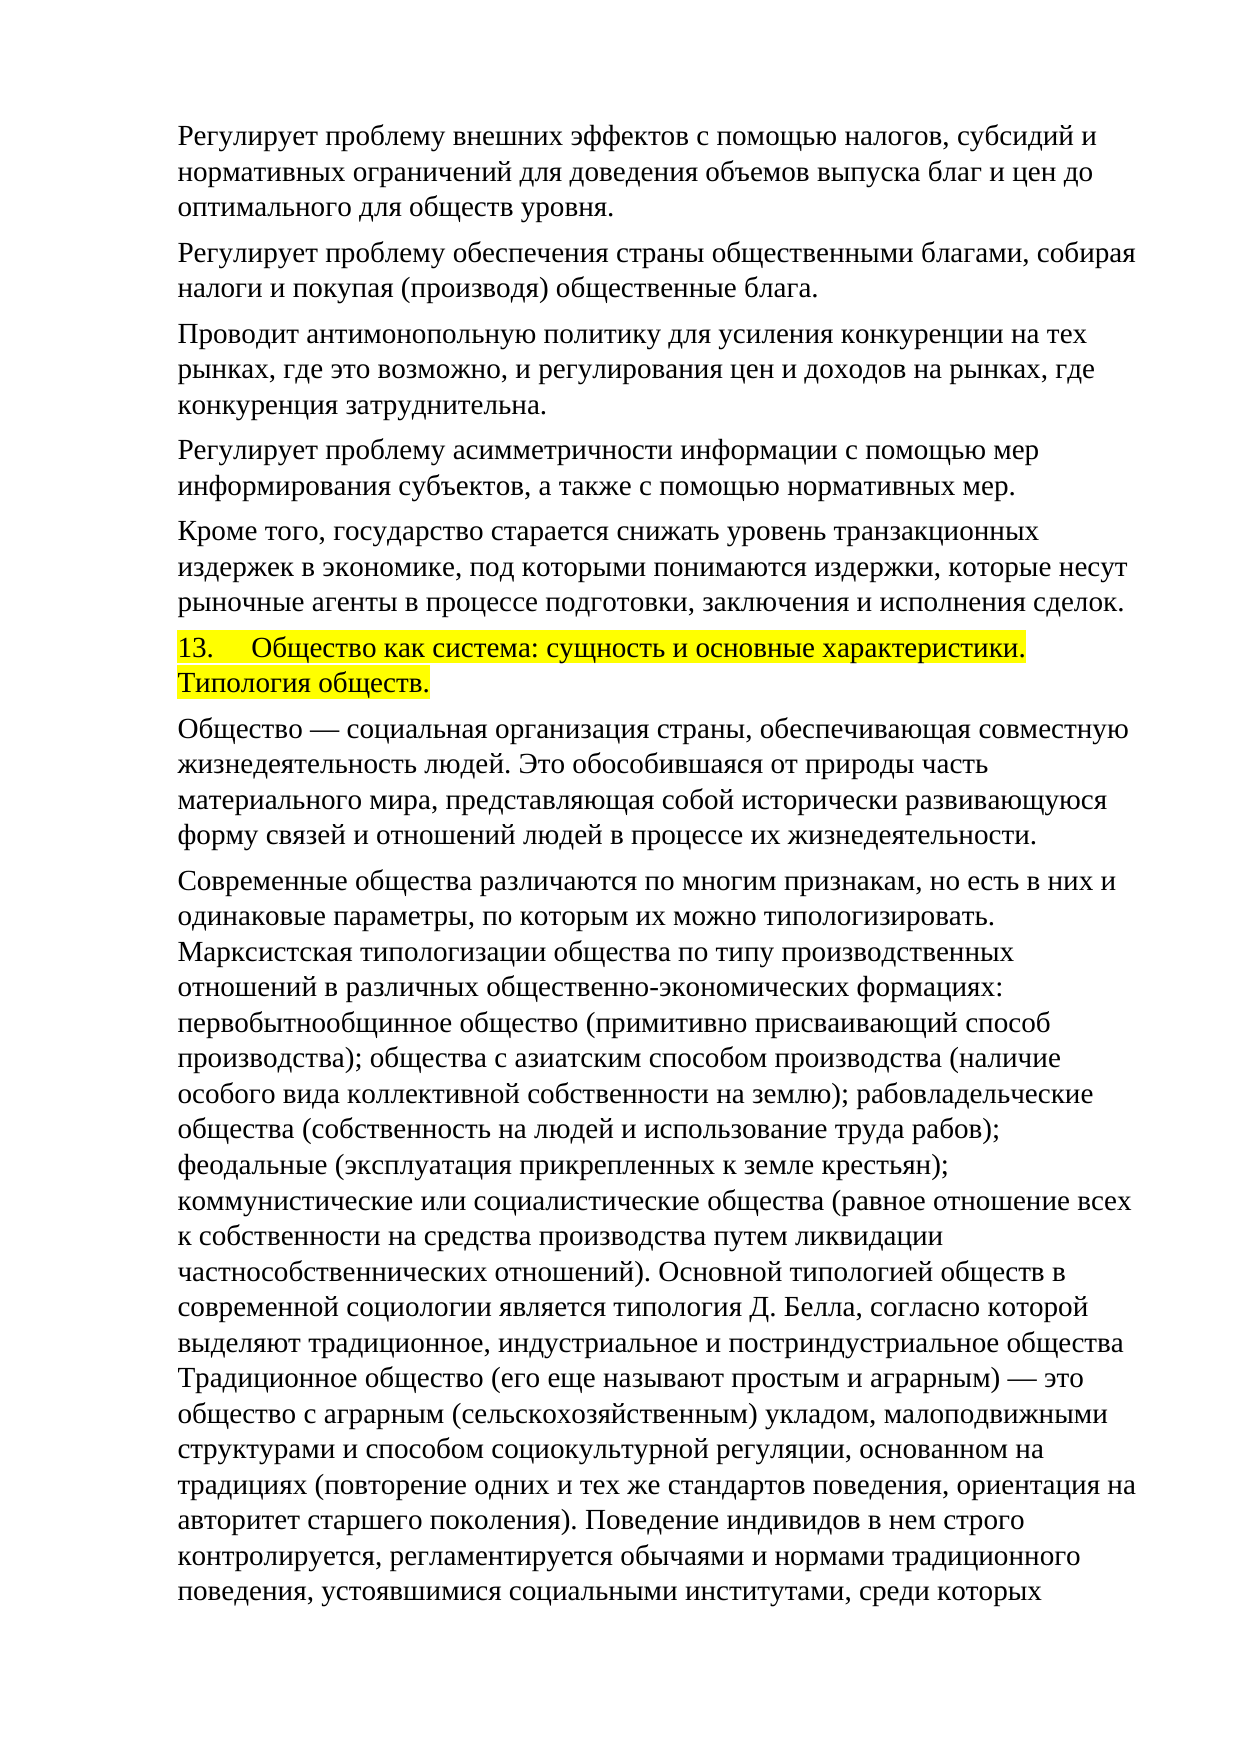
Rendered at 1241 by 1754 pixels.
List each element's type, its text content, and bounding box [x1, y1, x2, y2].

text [177, 863, 1152, 1607]
text Регулирует проблему внешних эффектов с помощью налогов, субсидий и нормативных ограничений для доведения объемов выпуска благ и цен до оптимального для обществ уровня. [177, 118, 1152, 223]
text Регулирует проблему асимметричности информации с помощью мер информирования субъектов, а также с помощью нормативных мер. [177, 432, 1152, 501]
text Общество — социальная организация страны, обеспечивающая совместную жизнедеятельность людей. Это обособившаяся от природы часть материального мира, представляющая собой исторически развивающуюся форму связей и отношений людей в процессе их жизнедеятельности. [177, 711, 1152, 851]
text Проводит антимонопольную политику для усиления конкуренции на тех рынках, где это возможно, и регулирования цен и доходов на рынках, где конкуренция затруднительна. [177, 316, 1152, 420]
text 13. Общество как система: сущность и основные характеристики. Типология обществ. [177, 630, 1152, 699]
text Регулирует проблему обеспечения страны общественными благами, собирая налоги и покупая (производя) общественные блага. [177, 235, 1152, 304]
text Кроме того, государство старается снижать уровень транзакционных издержек в экономике, под которыми понимаются издержки, которые несут рыночные агенты в процессе подготовки, заключения и исполнения сделок. [177, 513, 1152, 618]
